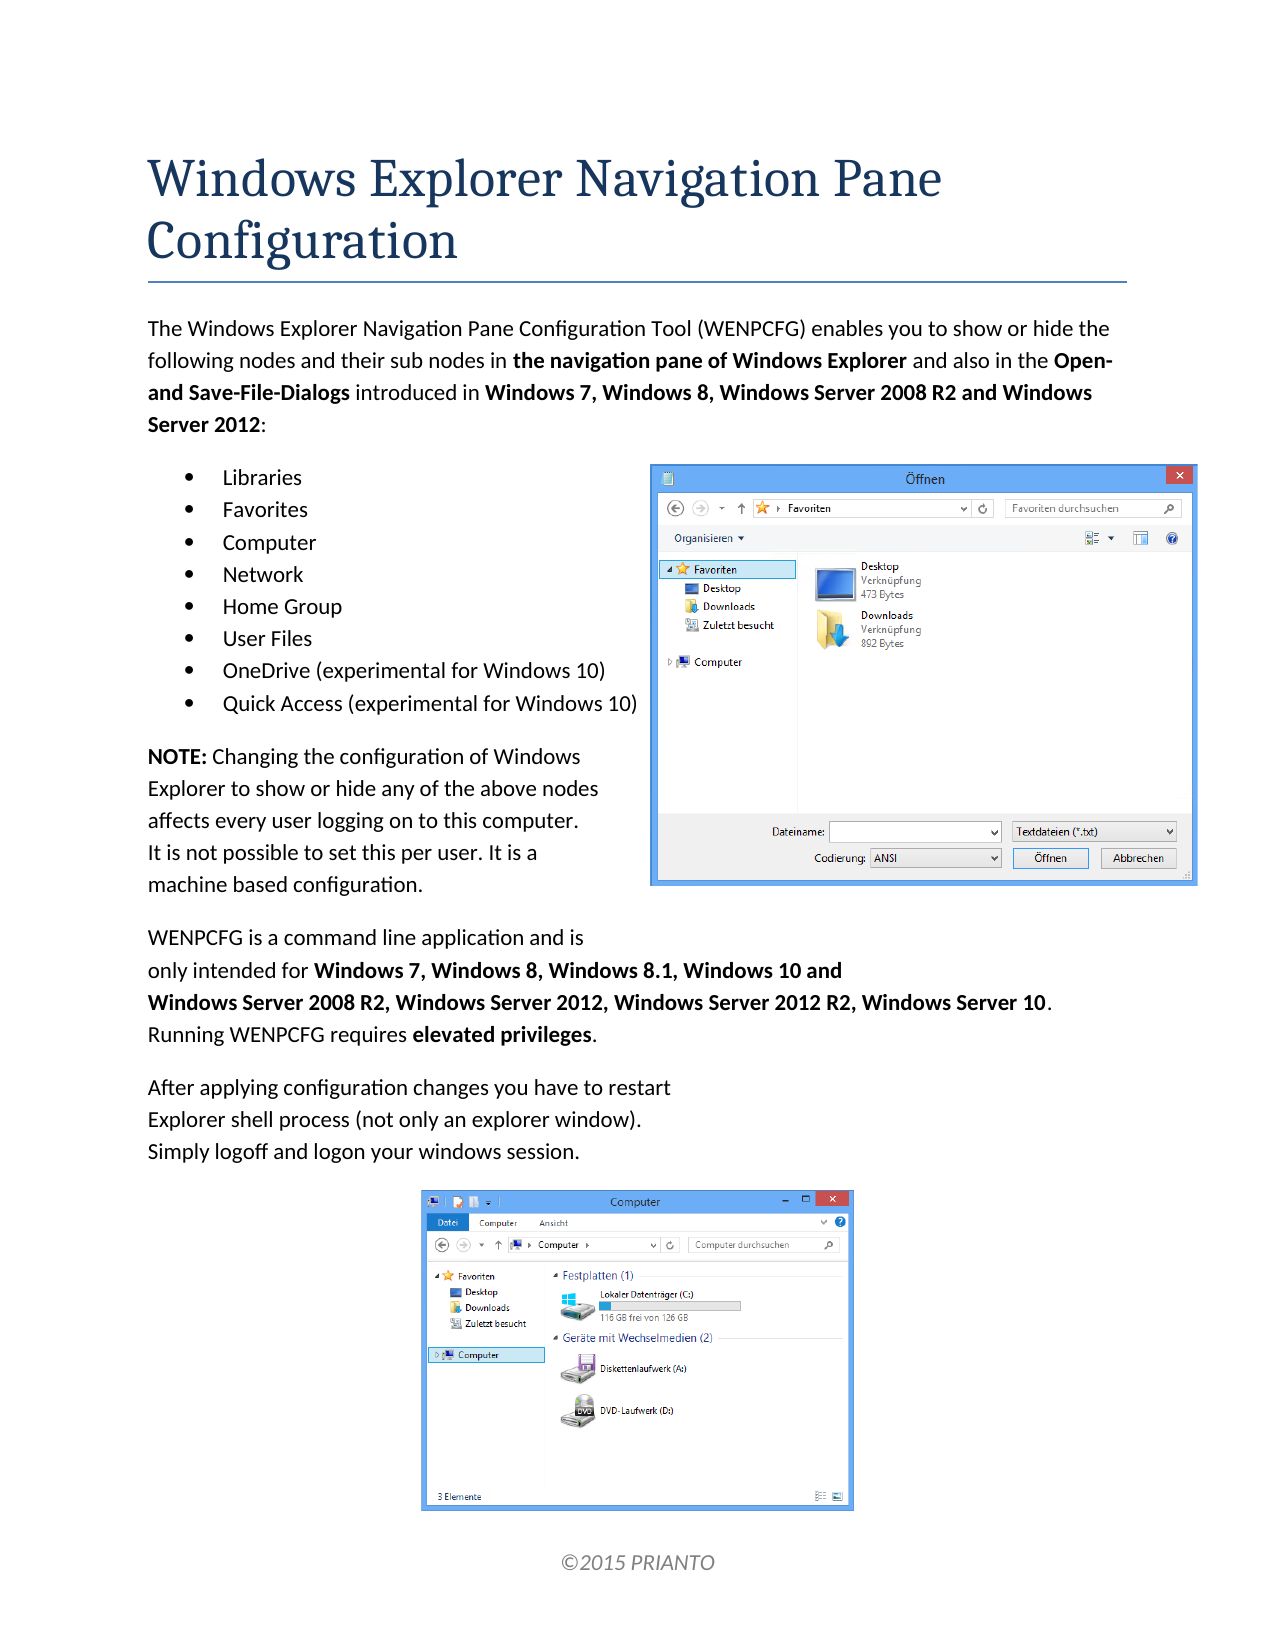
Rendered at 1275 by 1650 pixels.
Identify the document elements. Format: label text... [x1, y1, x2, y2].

list User Files [185, 624, 1127, 652]
list Network [185, 560, 1127, 588]
text The Windows Explorer Navigation Pane Configuration Tool (WENPCFG) enables you to show or hide the following nodes and their sub nodes in the navigation pane of Windows Explorer and also in the Open- and Save-File-Dialogs introduced in Windows 7, Windows 8, Windows Server 2008 R2 and Windows Server 2012: [148, 314, 1127, 438]
picture [650, 464, 1198, 886]
text WENPCFG is a command line application and is only intended for Windows 7, Windows 8, Windows 8.1, Windows 10 and Windows Server 2008 R2, Windows Server 2012, Windows Server 2012 R2, Windows Server 10. Running WENPCFG requires elevated privileges. [148, 923, 1127, 1048]
title Windows Explorer Navigation Pane Configuration [148, 148, 1127, 281]
text After applying configuration changes you have to restart Explorer shell process (not only an explorer window). Simply logoff and logon your windows session. [148, 1073, 1127, 1166]
list Libraries [185, 463, 1127, 491]
list Favorites [185, 496, 1127, 524]
list Quick Access (experimental for Windows 10) [185, 689, 1127, 717]
list Home Group [185, 592, 1127, 620]
list Computer [185, 528, 1127, 556]
picture [421, 1190, 854, 1511]
list OneDrive (experimental for Windows 10) [185, 657, 1127, 684]
text NOTE: Changing the configuration of Windows Explorer to show or hide any of the above nodes affects every user logging on to this computer. It is not possible to set this per user. It is a machine based configuration. [148, 742, 1127, 898]
